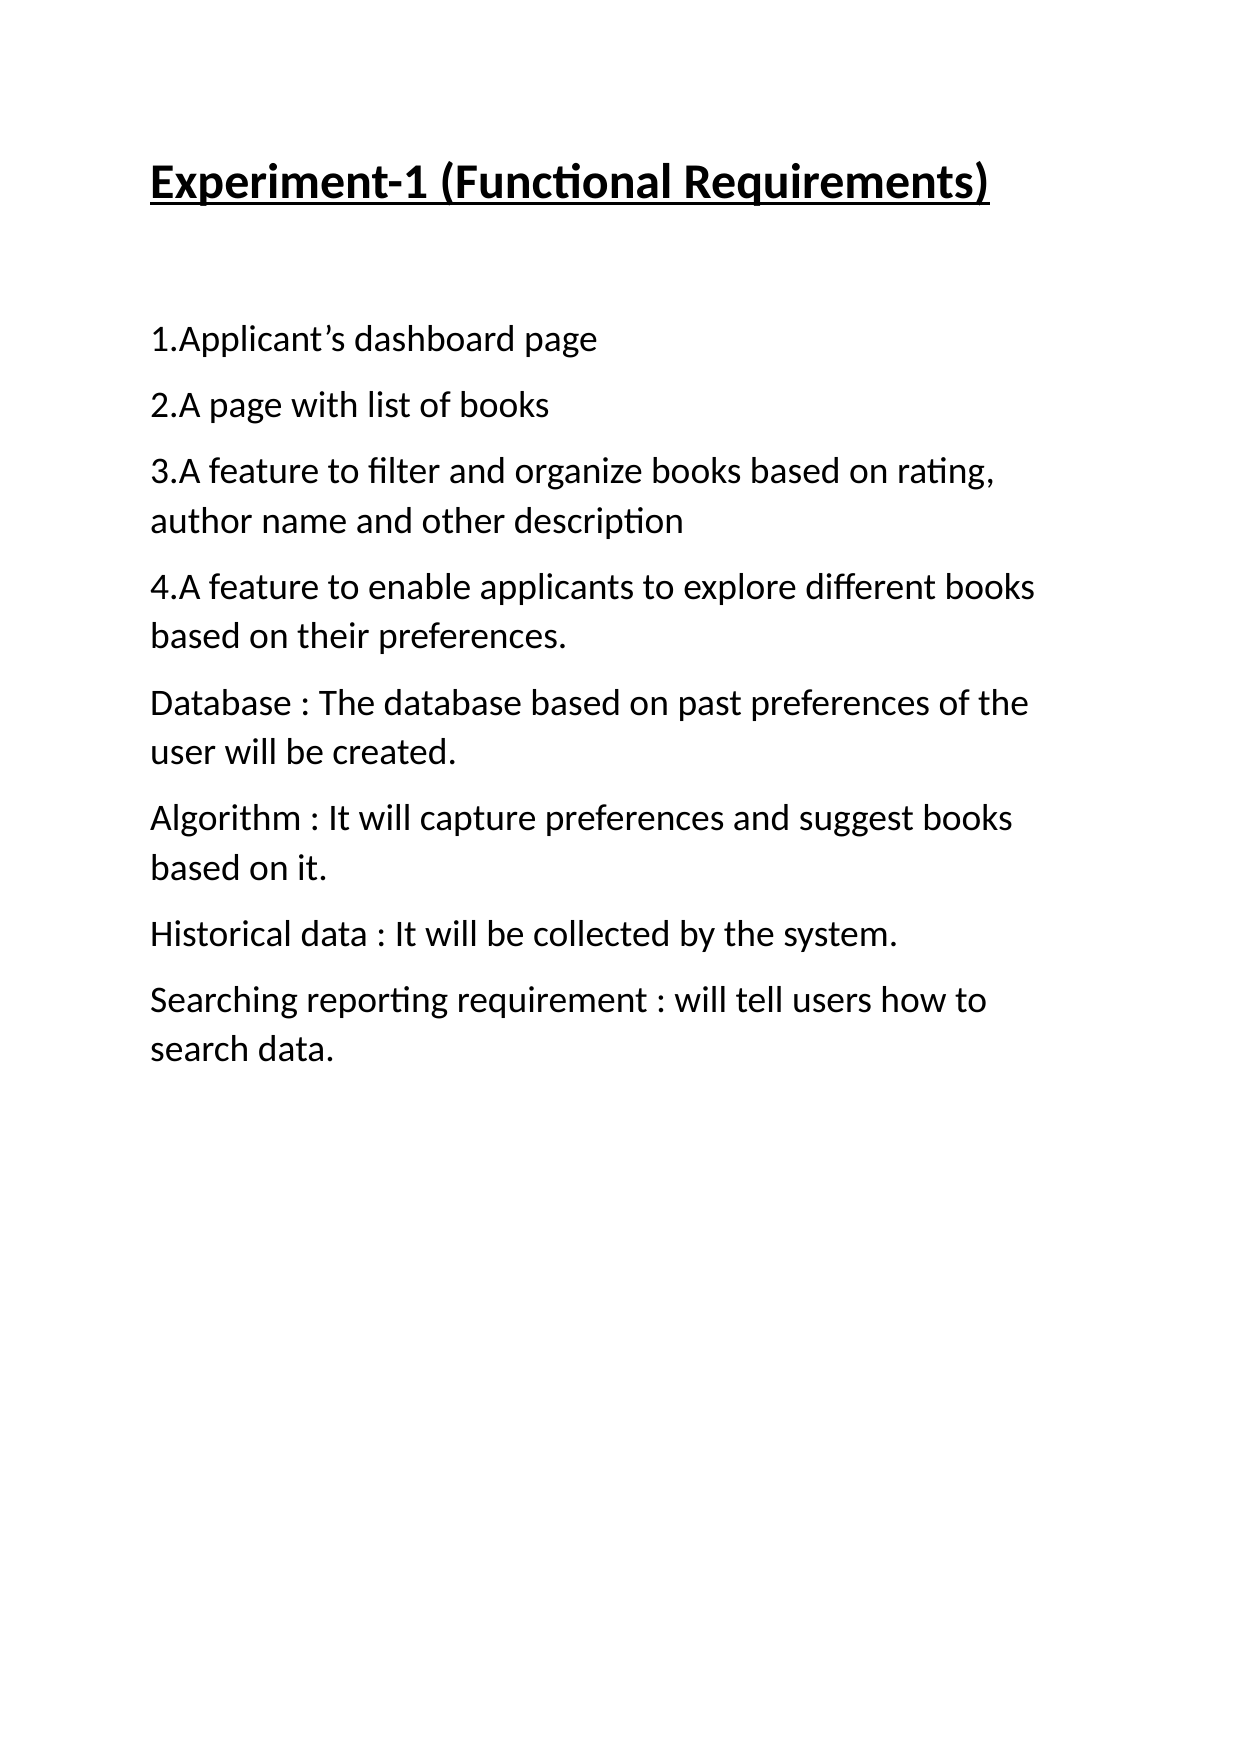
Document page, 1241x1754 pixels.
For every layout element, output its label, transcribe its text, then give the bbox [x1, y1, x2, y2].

text 2.A page with list of books [150, 381, 1090, 427]
text Database : The database based on past preferences of the user will be created. [150, 678, 1090, 774]
text 4.A feature to enable applicants to explore different books based on their preferences. [150, 563, 1090, 658]
text 1.Applicant’s dashboard page [150, 315, 1090, 361]
text 3.A feature to filter and organize books based on rating, author name and other description [150, 447, 1090, 543]
text Algorithm : It will capture preferences and suggest books based on it. [150, 794, 1090, 889]
text Searching reporting requirement : will tell users how to search data. [150, 976, 1090, 1071]
text Experiment-1 (Functional Requirements) [150, 150, 1090, 211]
text Historical data : It will be collected by the system. [150, 910, 1090, 956]
